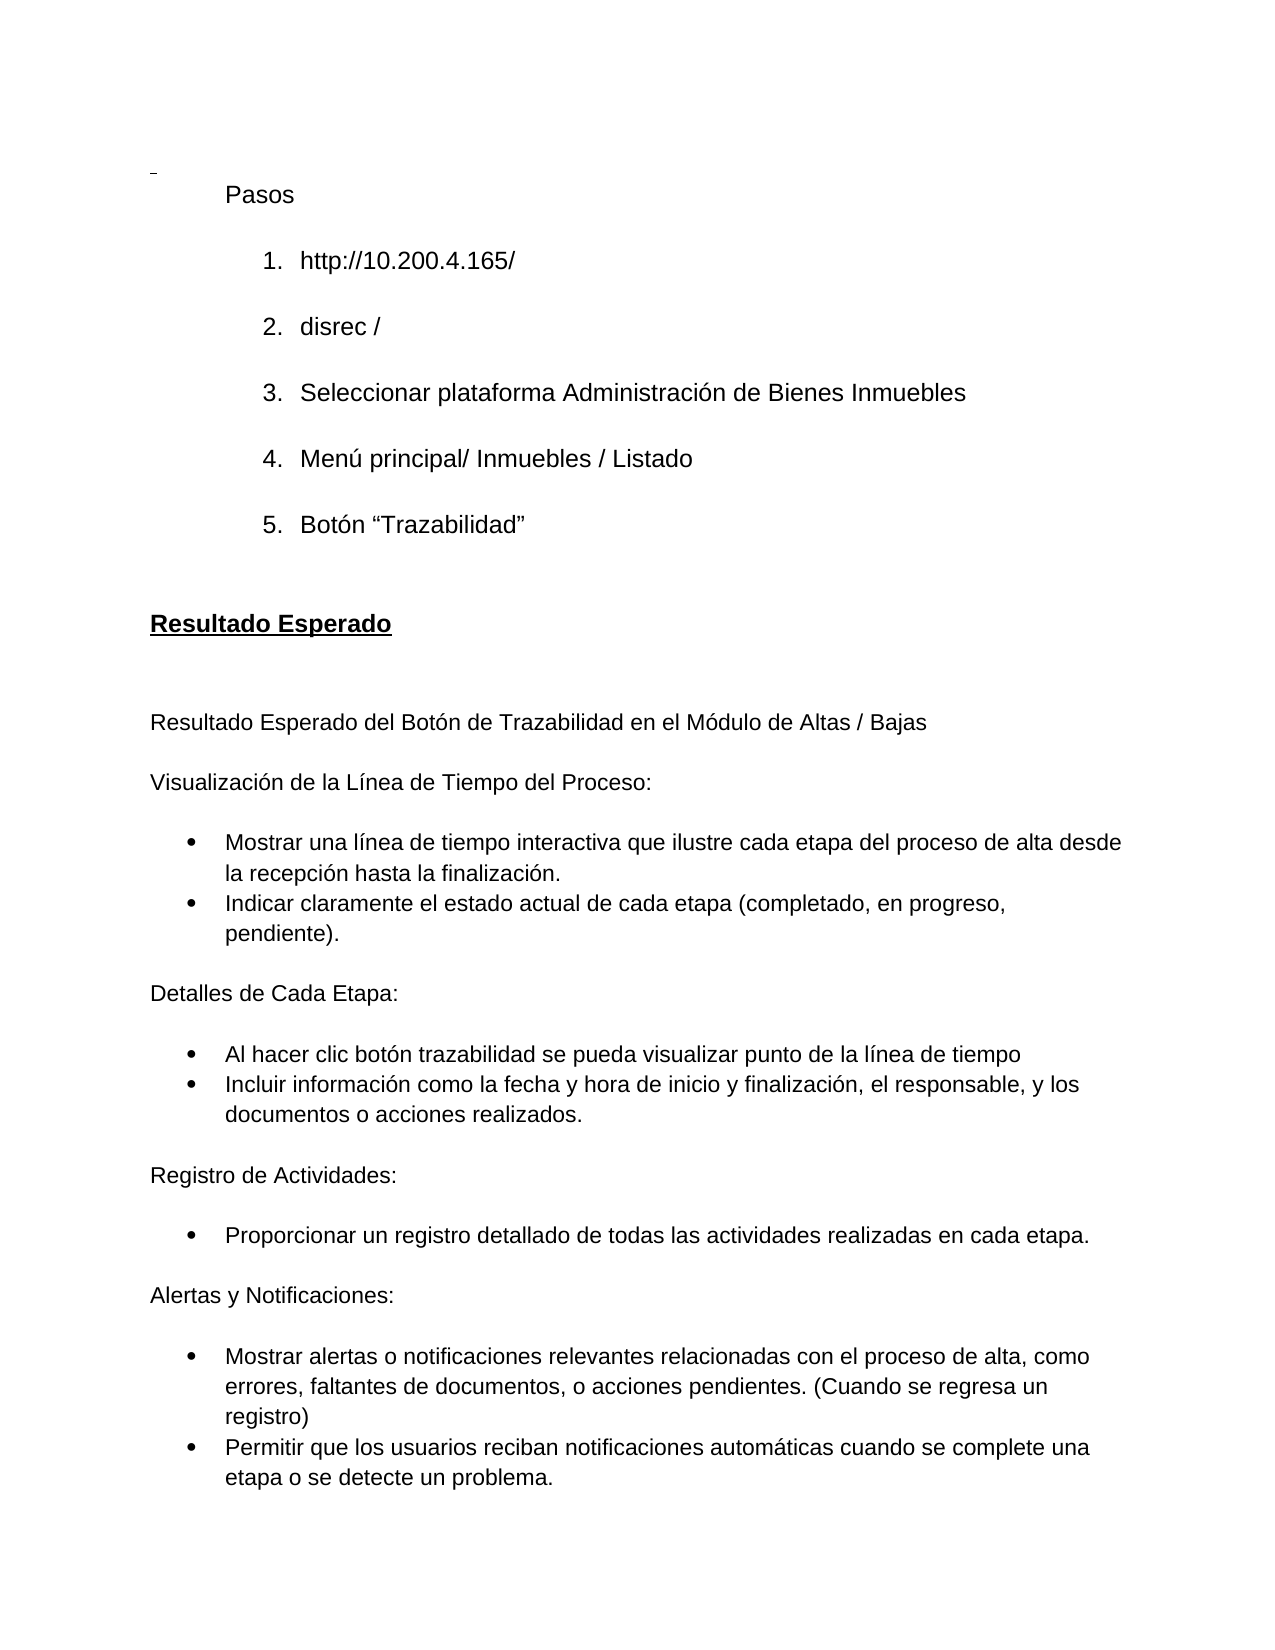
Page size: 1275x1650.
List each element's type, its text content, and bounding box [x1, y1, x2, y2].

list Indicar claramente el estado actual de cada etapa (completado, en progreso, pendiente). [187, 890, 1125, 946]
list Al hacer clic botón trazabilidad se pueda visualizar punto de la línea de tiempo [187, 1041, 1125, 1067]
list Seleccionar plataforma Administración de Bienes Inmuebles [262, 378, 1125, 407]
list Incluir información como la fecha y hora de inicio y finalización, el responsable, y los documentos o acciones realizados. [187, 1071, 1125, 1128]
list Menú principal/ Inmuebles / Listado [262, 444, 1125, 473]
text Visualización de la Línea de Tiempo del Proceso: [150, 769, 1125, 795]
list Proporcionar un registro detallado de todas las actividades realizadas en cada etapa. [187, 1222, 1125, 1248]
list Botón “Trazabilidad” [262, 510, 1125, 539]
list Mostrar alertas o notificaciones relevantes relacionadas con el proceso de alta, como errores, faltantes de documentos, o acciones pendientes. (Cuando se regresa un registro) [187, 1343, 1125, 1430]
text Resultado Esperado del Botón de Trazabilidad en el Módulo de Altas / Bajas [150, 708, 1125, 735]
list disrec / [262, 312, 1125, 341]
text Alertas y Notificaciones: [150, 1282, 1125, 1309]
list Pasos [225, 180, 1125, 209]
list http://10.200.4.165/ [262, 246, 1125, 275]
text Resultado Esperado [150, 609, 1125, 638]
text Registro de Actividades: [150, 1162, 1125, 1188]
list Permitir que los usuarios reciban notificaciones automáticas cuando se complete una etapa o se detecte un problema. [187, 1433, 1125, 1490]
list Mostrar una línea de tiempo interactiva que ilustre cada etapa del proceso de alta desde la recepción hasta la finalización. [187, 829, 1125, 886]
text Detalles de Cada Etapa: [150, 980, 1125, 1007]
